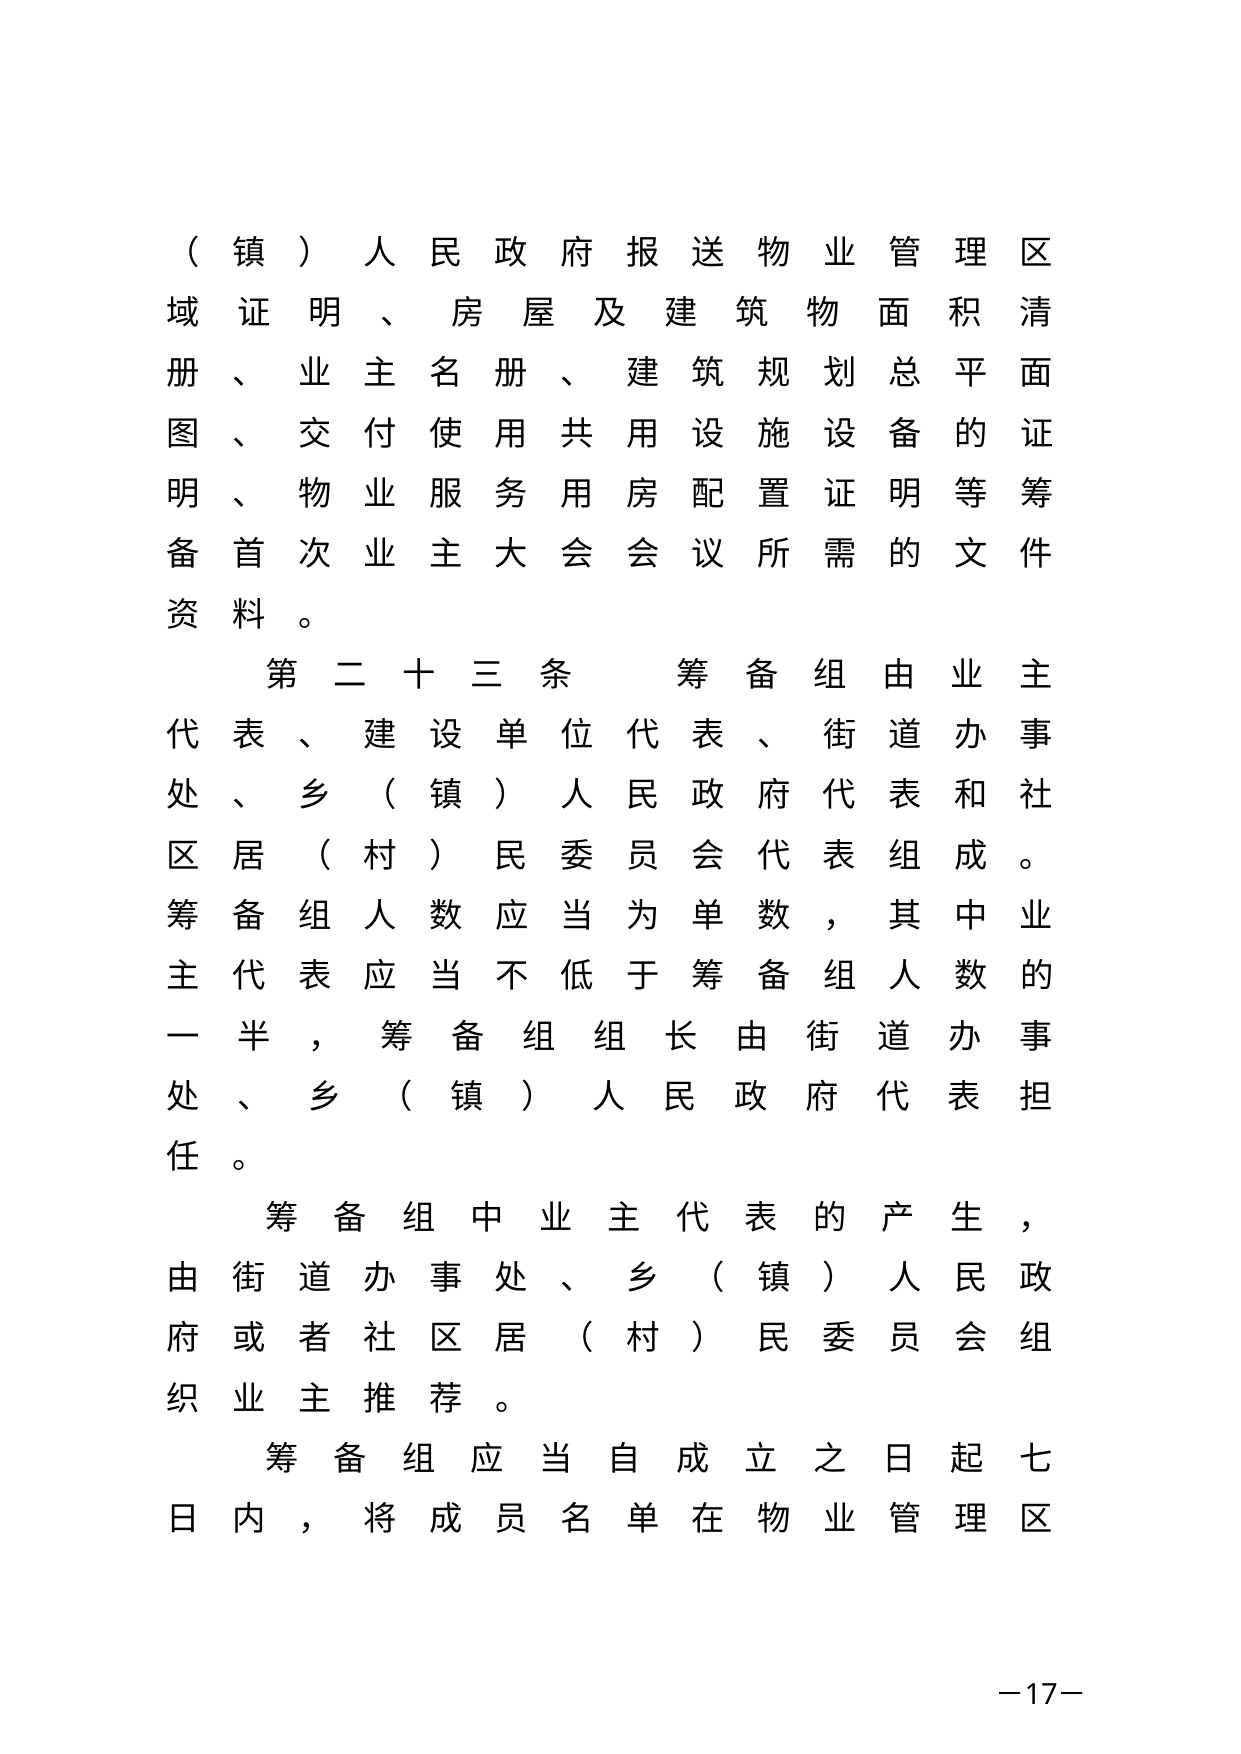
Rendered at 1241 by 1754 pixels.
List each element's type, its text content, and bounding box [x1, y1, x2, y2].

text 第二十三条 筹备组由业主代表、建设单位代表、街道办事处、乡（镇）人民政府代表和社区居（村）民委员会代表组成。筹备组人数应当为单数，其中业主代表应当不低于筹备组人数的一半，筹备组组长由街道办事处、乡（镇）人民政府代表担任。 [167, 642, 1085, 1184]
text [167, 1426, 1085, 1546]
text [167, 219, 1085, 642]
text 筹备组中业主代表的产生，由街道办事处、乡（镇）人民政府或者社区居（村）民委员会组织业主推荐。 [167, 1184, 1085, 1426]
